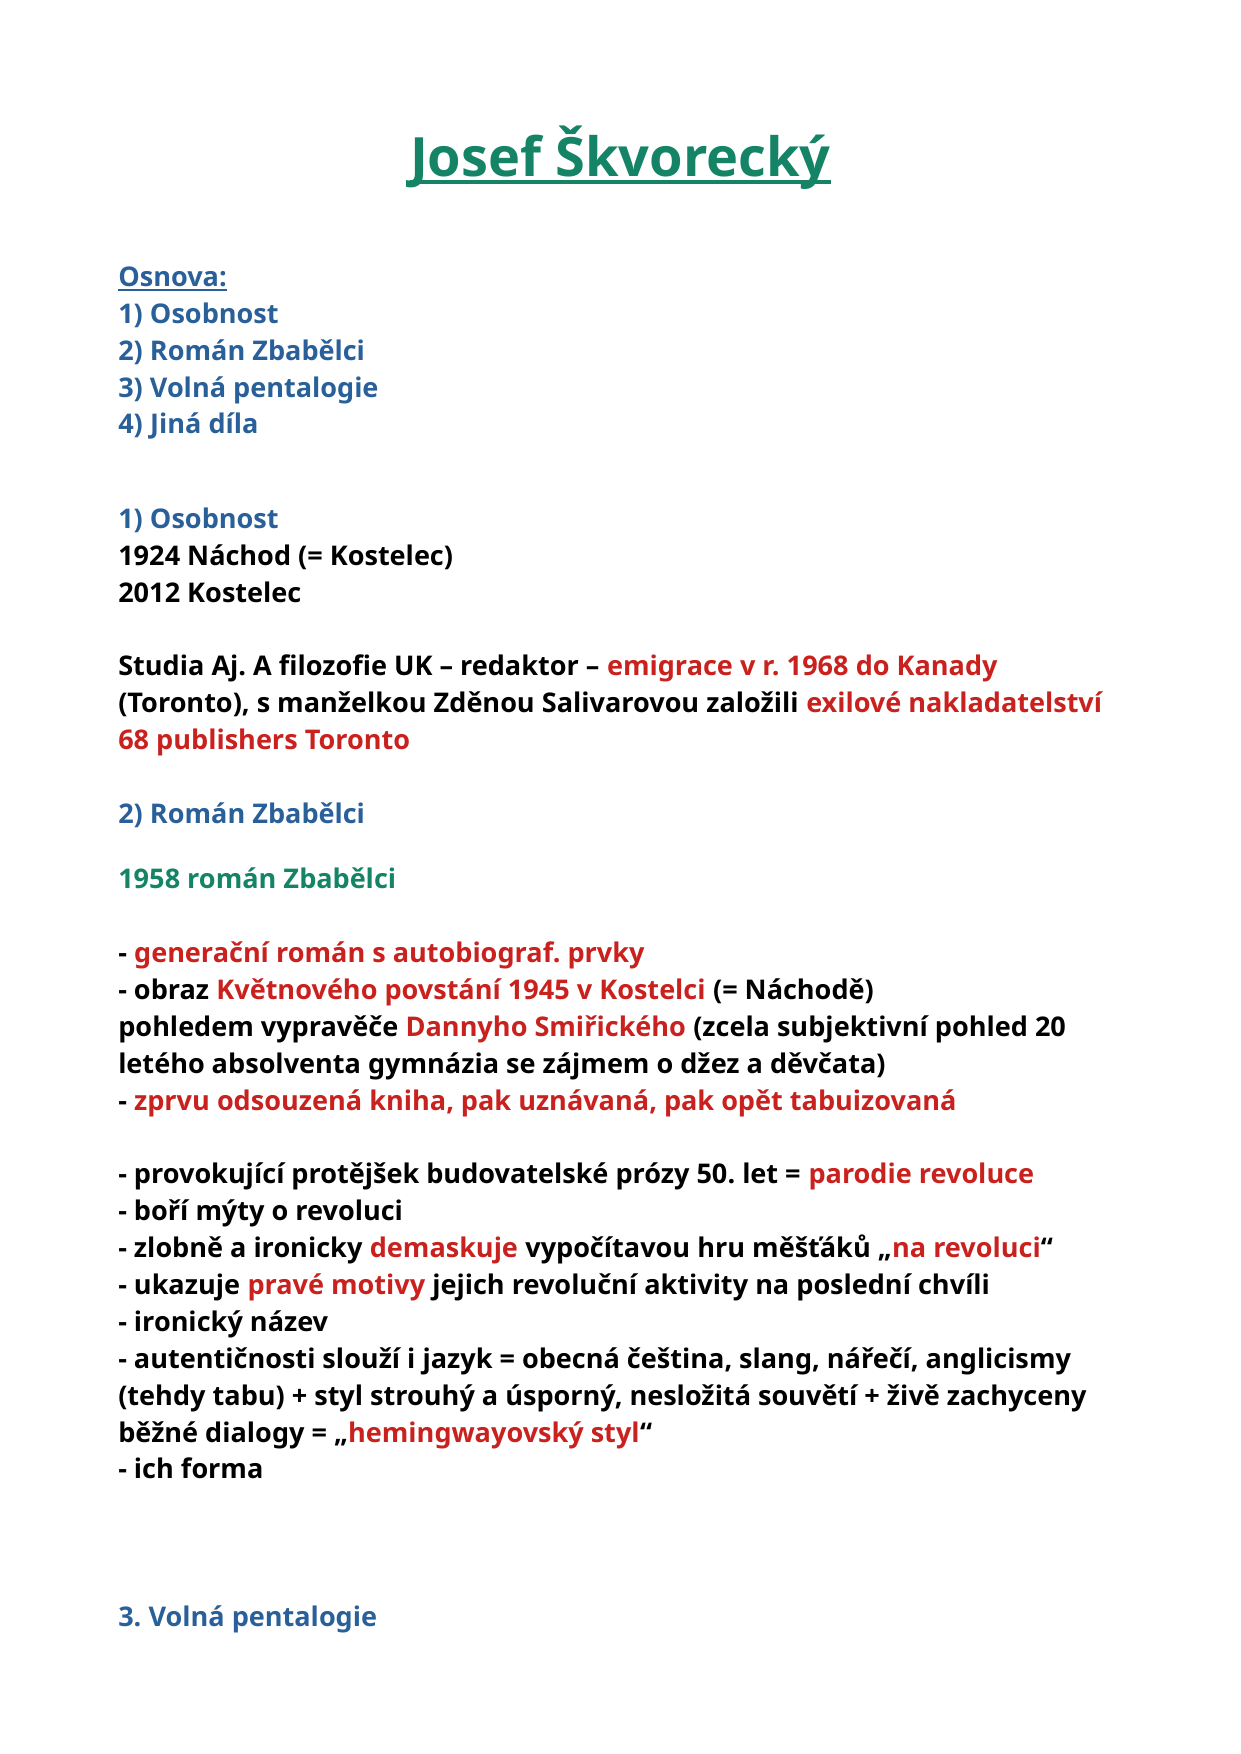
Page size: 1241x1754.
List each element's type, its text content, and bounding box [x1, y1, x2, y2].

text - ukazuje pravé motivy jejich revoluční aktivity na poslední chvíli [118, 1266, 1122, 1302]
text 3. Volná pentalogie [118, 1597, 1122, 1634]
text - zprvu odsouzená kniha, pak uznávaná, pak opět tabuizovaná [118, 1081, 1122, 1118]
text - generační román s autobiograf. prvky [118, 934, 1122, 971]
text 2) Román Zbabělci [118, 794, 1122, 831]
text - autentičnosti slouží i jazyk = obecná čeština, slang, nářečí, anglicismy (tehdy tabu) + styl strouhý a úsporný, nesložitá souvětí + živě zachyceny běžné dialogy = „hemingwayovský styl“ [118, 1339, 1122, 1450]
text 2012 Kostelec [118, 573, 1122, 610]
text 3) Volná pentalogie [118, 368, 1122, 405]
text - ich forma [118, 1450, 1122, 1487]
text Studia Aj. A filozofie UK – redaktor – emigrace v r. 1968 do Kanady (Toronto), s manželkou Zděnou Salivarovou založili exilové nakladatelství 68 publishers Toronto [118, 647, 1122, 757]
text 1) Osobnost [118, 499, 1122, 536]
text - provokující protějšek budovatelské prózy 50. let = parodie revoluce [118, 1155, 1122, 1192]
text - ironický název [118, 1302, 1122, 1339]
text - obraz Květnového povstání 1945 v Kostelci (= Náchodě) [118, 971, 1122, 1007]
text 1958 román Zbabělci [118, 860, 1122, 897]
text Josef Škvorecký [118, 118, 1122, 192]
text 1924 Náchod (= Kostelec) [118, 536, 1122, 573]
text - zlobně a ironicky demaskuje vypočítavou hru měšťáků „na revoluci“ [118, 1229, 1122, 1266]
text Osnova: [118, 257, 1122, 294]
text pohledem vypravěče Dannyho Smiřického (zcela subjektivní pohled 20 letého absolventa gymnázia se zájmem o džez a děvčata) [118, 1007, 1122, 1081]
text 2) Román Zbabělci [118, 331, 1122, 368]
text - boří mýty o revoluci [118, 1192, 1122, 1229]
text 4) Jiná díla [118, 405, 1122, 442]
text 1) Osobnost [118, 294, 1122, 331]
